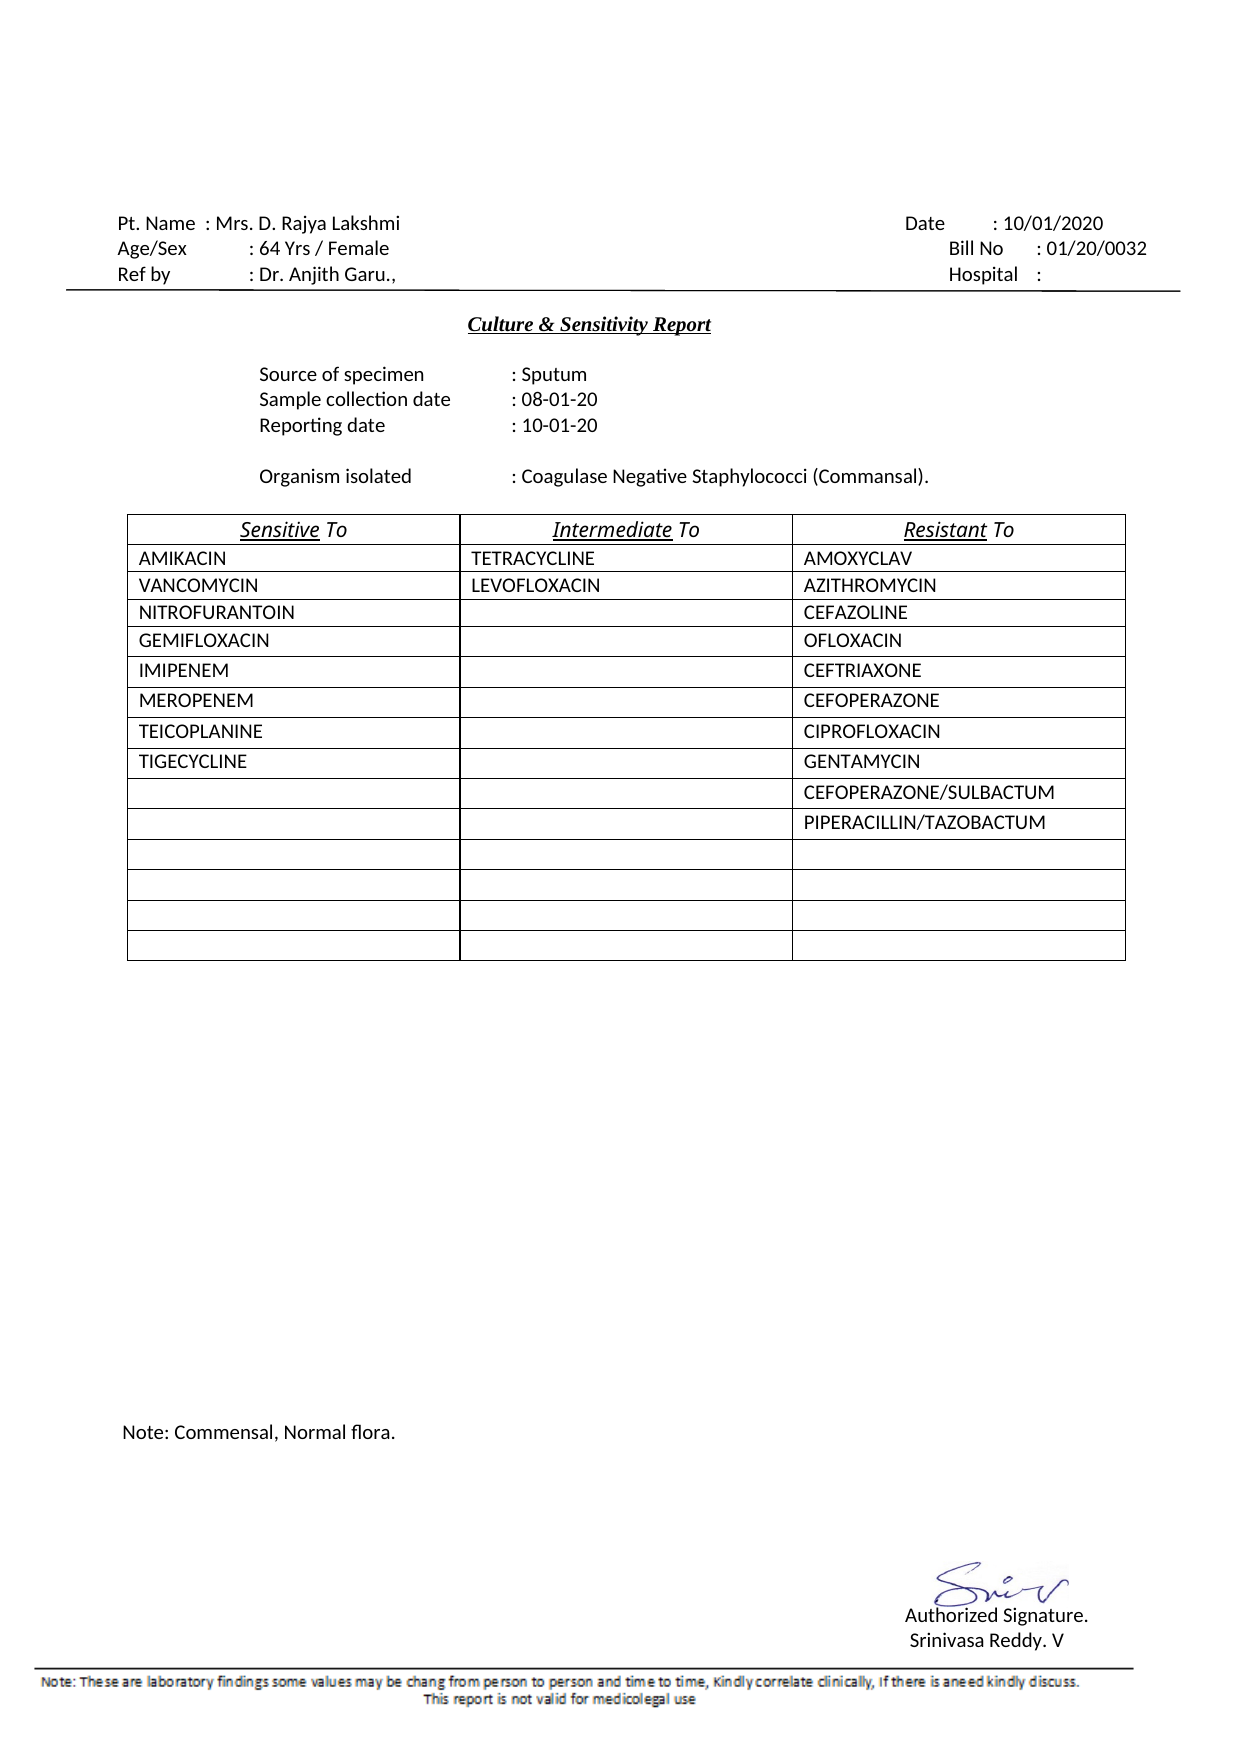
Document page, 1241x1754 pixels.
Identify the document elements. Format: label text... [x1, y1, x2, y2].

table_cell [793, 901, 1125, 930]
table_cell TIGECYCLINE [128, 749, 459, 778]
text Age/Sex : 64 Yrs / Female Bill No : 01/20/0032 [74, 235, 1210, 261]
table_cell AMOXYCLAV [793, 545, 1125, 571]
table_cell [461, 688, 792, 717]
text Pt. Name : Mrs. D. Rajya Lakshmi Date : 10/01/2020 [74, 210, 1210, 235]
table_cell [461, 627, 792, 656]
table_cell [128, 901, 459, 930]
table_cell [461, 901, 792, 930]
table_cell [128, 809, 459, 839]
text Note: Commensal, Normal flora. [30, 1419, 1210, 1444]
text Ref by : Dr. Anjith Garu., Hospital : [74, 261, 1210, 286]
picture [30, 1665, 1137, 1709]
table_cell CIPROFLOXACIN [793, 718, 1125, 747]
table_cell CEFTRIAXONE [793, 657, 1125, 687]
table_header Intermediate To [461, 515, 792, 544]
table_cell [128, 931, 459, 960]
table_header Resistant To [793, 515, 1125, 544]
table_cell MEROPENEM [128, 688, 459, 717]
table_cell [461, 931, 792, 960]
table_cell [128, 840, 459, 869]
table_cell [461, 779, 792, 808]
table_cell [461, 718, 792, 747]
text Reporting date : 10-01-20 [259, 412, 1210, 437]
table_cell TEICOPLANINE [128, 718, 459, 747]
table_cell [461, 657, 792, 687]
table_cell [461, 749, 792, 778]
table_cell GEMIFLOXACIN [128, 627, 459, 656]
table_header Sensitive To [128, 515, 459, 544]
table_cell [128, 779, 459, 808]
table_cell CEFOPERAZONE/SULBACTUM [793, 779, 1125, 808]
table_cell CEFAZOLINE [793, 600, 1125, 626]
text Source of specimen : Sputum [259, 361, 1210, 387]
text Authorized Signature. [905, 1602, 1210, 1627]
table_cell AMIKACIN [128, 545, 459, 571]
picture [931, 1561, 1069, 1602]
table_cell CEFOPERAZONE [793, 688, 1125, 717]
table_cell TETRACYCLINE [461, 545, 792, 571]
text Sample collection date : 08-01-20 [259, 387, 1210, 412]
table_cell OFLOXACIN [793, 627, 1125, 656]
table_cell [461, 809, 792, 839]
table_cell [461, 600, 792, 626]
table_cell LEVOFLOXACIN [461, 572, 792, 598]
table_cell [461, 840, 792, 869]
table_cell NITROFURANTOIN [128, 600, 459, 626]
table_cell [128, 870, 459, 899]
text Srinivasa Reddy. V [861, 1627, 1210, 1653]
table_cell AZITHROMYCIN [793, 572, 1125, 598]
table_cell VANCOMYCIN [128, 572, 459, 598]
table_cell GENTAMYCIN [793, 749, 1125, 778]
table_cell [793, 840, 1125, 869]
table_cell PIPERACILLIN/TAZOBACTUM [793, 809, 1125, 839]
text Organism isolated : Coagulase Negative Staphylococci (Commansal). [259, 463, 1210, 488]
text Culture & Sensitivity Report [424, 312, 1210, 336]
table_cell IMIPENEM [128, 657, 459, 687]
table_cell [461, 870, 792, 899]
table_cell [793, 931, 1125, 960]
table_cell [793, 870, 1125, 899]
